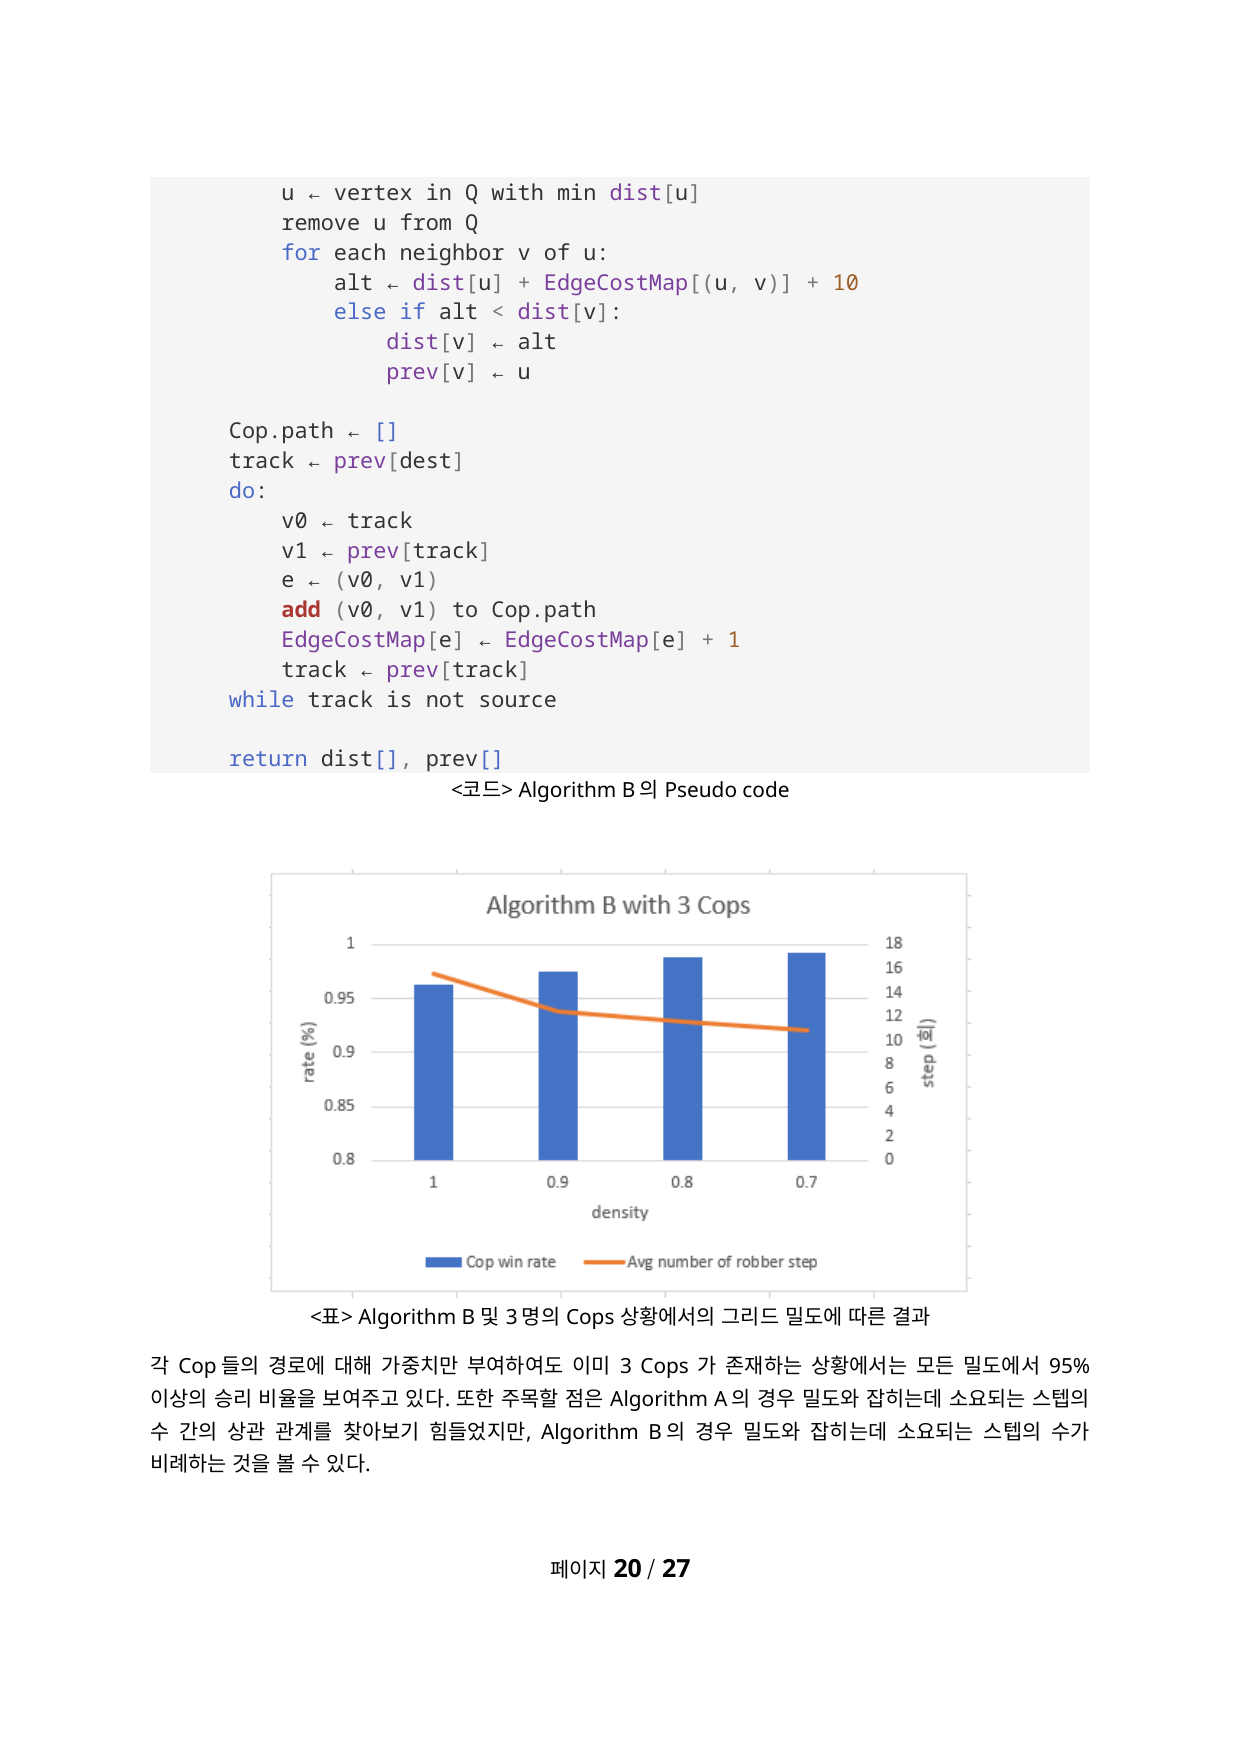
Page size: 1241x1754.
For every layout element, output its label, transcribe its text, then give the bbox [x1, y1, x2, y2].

text v1 ← prev[track] [150, 535, 1090, 564]
text Cop.path ← [] [150, 416, 1090, 445]
text u ← vertex in Q with min dist[u] [150, 177, 1090, 207]
text dist[v] ← alt [150, 326, 1090, 356]
text EdgeCostMap[e] ← EdgeCostMap[e] + 1 [150, 624, 1090, 654]
text <코드> Algorithm B의 Pseudo code [150, 773, 1090, 803]
text add (v0, v1) to Cop.path [150, 594, 1090, 624]
text else if alt < dist[v]: [150, 296, 1090, 326]
picture [268, 869, 972, 1298]
text e ← (v0, v1) [150, 564, 1090, 594]
text do: [150, 475, 1090, 505]
text prev[v] ← u [150, 356, 1090, 386]
text remove u from Q [150, 207, 1090, 237]
text 각 Cop들의 경로에 대해 가중치만 부여하여도 이미 3 Cops 가 존재하는 상황에서는 모든 밀도에서 95% 이상의 승리 비율을 보여주고 있다. 또한 주목할 점은 Algorithm A의 경우 밀도와 잡히는데 소요되는 스텝의 수 간의 상관 관계를 찾아보기 힘들었지만, Algorithm B의 경우 밀도와 잡히는데 소요되는 스텝의 수가 비례하는 것을 볼 수 있다. [150, 1349, 1090, 1478]
text while track is not source [150, 684, 1090, 713]
text for each neighbor v of u: [150, 237, 1090, 267]
text return dist[], prev[] [150, 743, 1090, 773]
text track ← prev[dest] [150, 445, 1090, 475]
text track ← prev[track] [150, 654, 1090, 684]
text alt ← dist[u] + EdgeCostMap[(u, v)] + 10 [150, 267, 1090, 296]
text v0 ← track [150, 505, 1090, 535]
